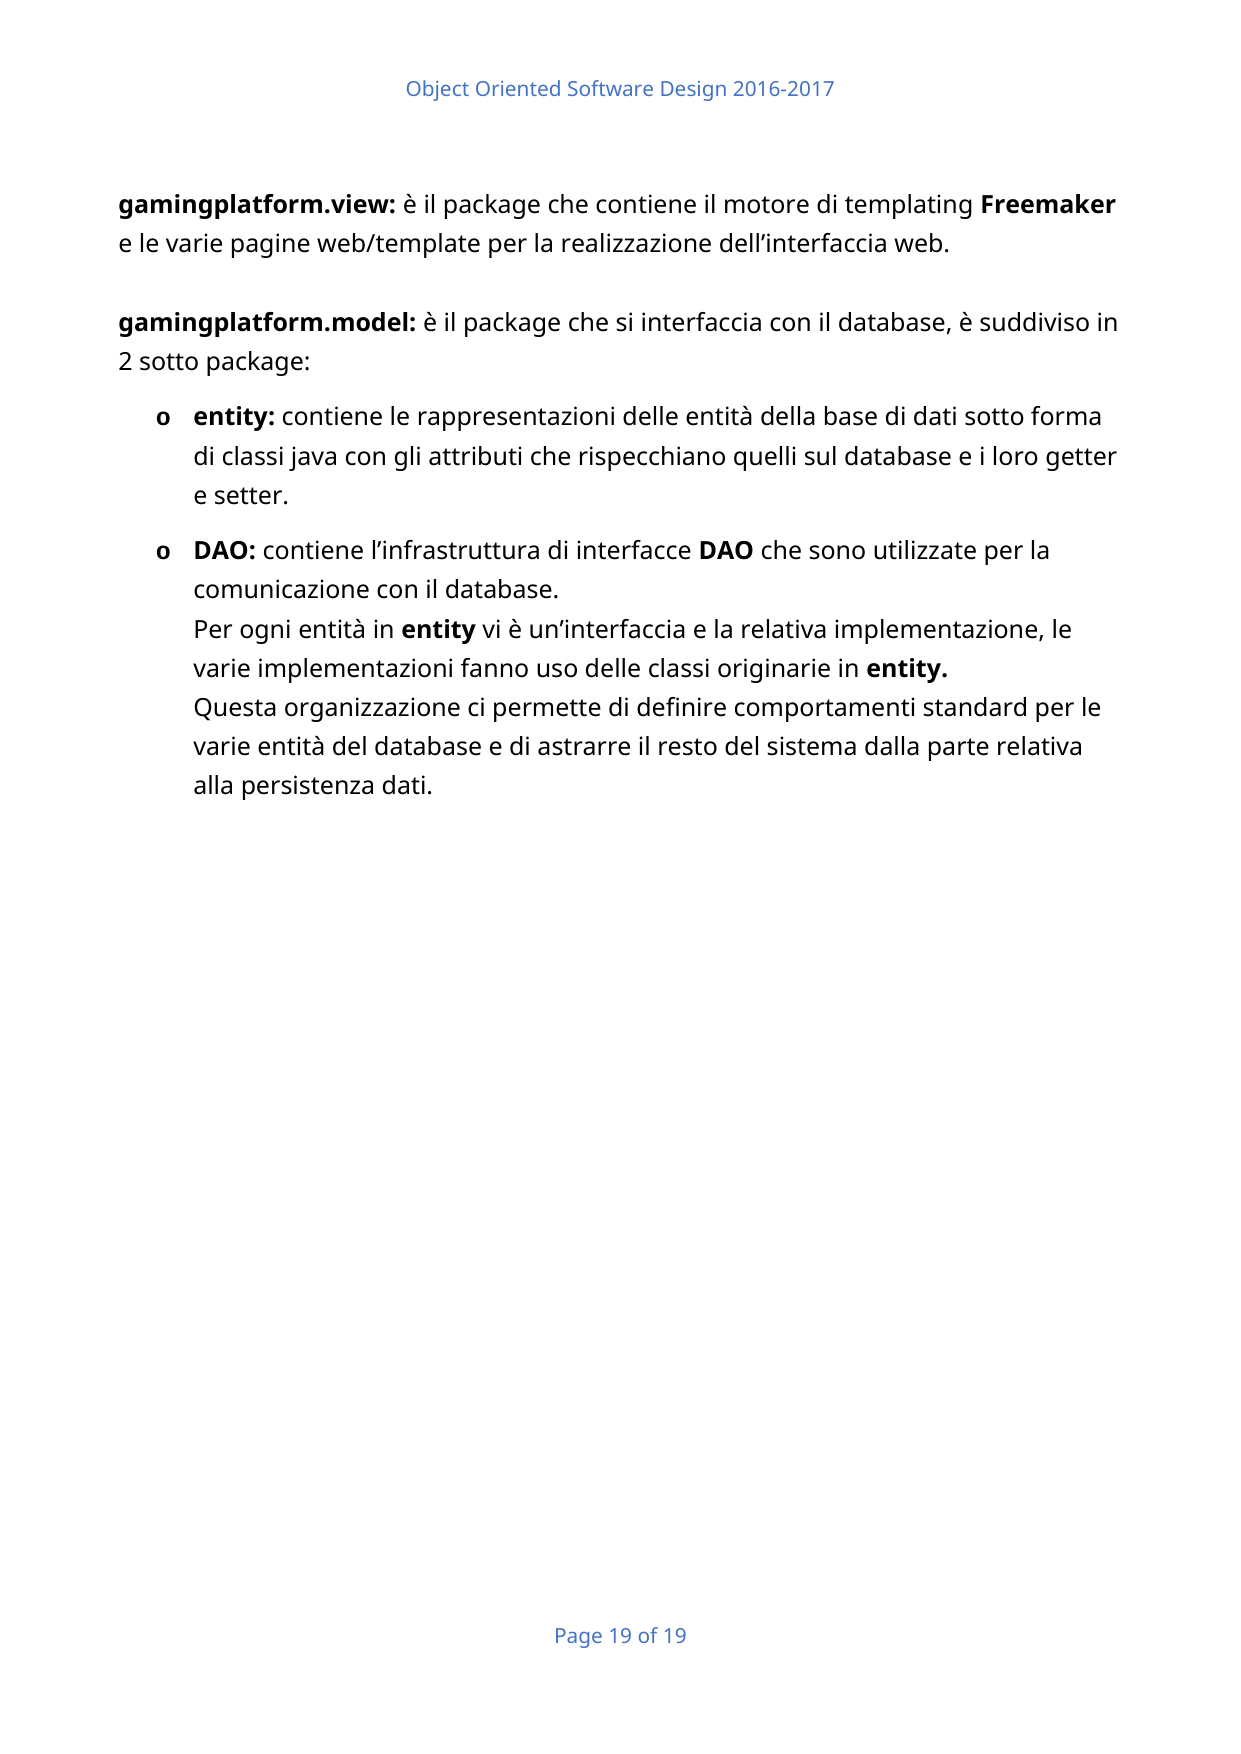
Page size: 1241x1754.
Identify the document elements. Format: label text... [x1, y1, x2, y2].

list entity: contiene le rappresentazioni delle entità della base di dati sotto forma di classi java con gli attributi che rispecchiano quelli sul database e i loro getter e setter. [156, 399, 1122, 511]
text gamingplatform.view: è il package che contiene il motore di templating Freemaker e le varie pagine web/template per la realizzazione dell’interfaccia web. [118, 187, 1122, 260]
text Questa organizzazione ci permette di definire comportamenti standard per le varie entità del database e di astrarre il resto del sistema dalla parte relativa alla persistenza dati. [193, 690, 1122, 802]
text gamingplatform.model: è il package che si interfaccia con il database, è suddiviso in 2 sotto package: [118, 304, 1122, 377]
list DAO: contiene l’infrastruttura di interfacce DAO che sono utilizzate per la comunicazione con il database. [156, 533, 1122, 606]
text Per ogni entità in entity vi è un’interfaccia e la relativa implementazione, le varie implementazioni fanno uso delle classi originarie in entity. [193, 611, 1122, 684]
